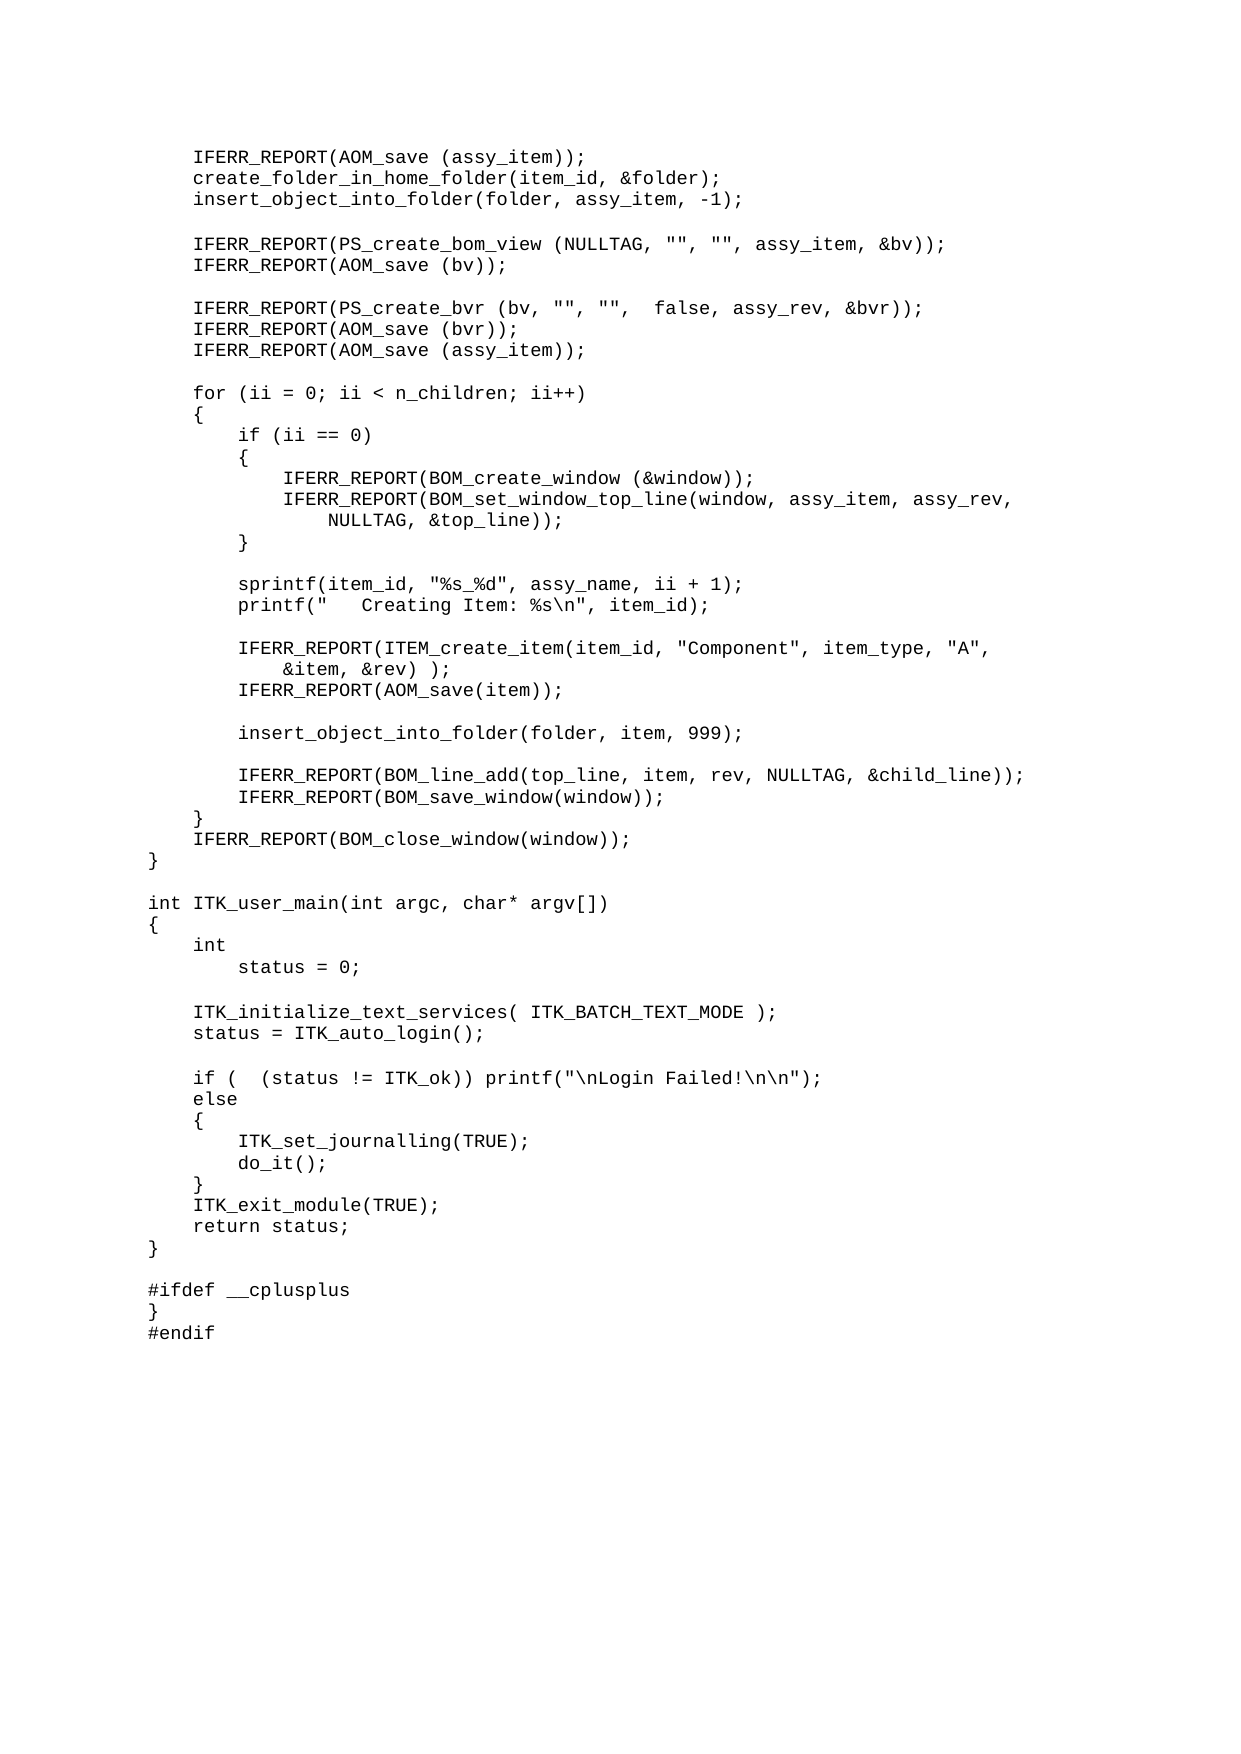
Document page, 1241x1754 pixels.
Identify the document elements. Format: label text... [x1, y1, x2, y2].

text } [148, 1238, 1152, 1260]
text IFERR_REPORT(AOM_save (assy_item)); [148, 148, 1152, 169]
text NULLTAG, &top_line)); [148, 511, 1152, 532]
text IFERR_REPORT(AOM_save (bvr)); [148, 320, 1152, 341]
text IFERR_REPORT(PS_create_bom_view (NULLTAG, "", "", assy_item, &bv)); [148, 235, 1152, 256]
text } [148, 1175, 1152, 1196]
text } [148, 1302, 1152, 1323]
text insert_object_into_folder(folder, assy_item, -1); [148, 190, 1152, 211]
text IFERR_REPORT(BOM_save_window(window)); [148, 787, 1152, 809]
text IFERR_REPORT(PS_create_bvr (bv, "", "", false, assy_rev, &bvr)); [148, 299, 1152, 320]
text if (ii == 0) [148, 426, 1152, 447]
text #ifdef __cplusplus [148, 1281, 1152, 1302]
text status = ITK_auto_login(); [148, 1024, 1152, 1045]
text IFERR_REPORT(AOM_save(item)); [148, 681, 1152, 702]
text IFERR_REPORT(BOM_set_window_top_line(window, assy_item, assy_rev, [148, 490, 1152, 511]
text IFERR_REPORT(BOM_close_window(window)); [148, 830, 1152, 851]
text IFERR_REPORT(AOM_save (assy_item)); [148, 341, 1152, 362]
text status = 0; [148, 957, 1152, 979]
text } [148, 532, 1152, 554]
text { [148, 405, 1152, 426]
text { [148, 447, 1152, 469]
text ITK_initialize_text_services( ITK_BATCH_TEXT_MODE ); [148, 1002, 1152, 1024]
text } [148, 809, 1152, 830]
text for (ii = 0; ii < n_children; ii++) [148, 384, 1152, 405]
text IFERR_REPORT(ITEM_create_item(item_id, "Component", item_type, "A", [148, 639, 1152, 660]
text printf(" Creating Item: %s\n", item_id); [148, 596, 1152, 617]
text { [148, 915, 1152, 936]
text } [148, 851, 1152, 872]
text IFERR_REPORT(BOM_create_window (&window)); [148, 469, 1152, 490]
text else [148, 1090, 1152, 1111]
text insert_object_into_folder(folder, item, 999); [148, 724, 1152, 745]
text IFERR_REPORT(AOM_save (bv)); [148, 256, 1152, 277]
text { [148, 1111, 1152, 1132]
text #endif [148, 1323, 1152, 1345]
text IFERR_REPORT(BOM_line_add(top_line, item, rev, NULLTAG, &child_line)); [148, 766, 1152, 787]
text ITK_exit_module(TRUE); [148, 1196, 1152, 1217]
text create_folder_in_home_folder(item_id, &folder); [148, 169, 1152, 190]
text ITK_set_journalling(TRUE); [148, 1132, 1152, 1153]
text do_it(); [148, 1153, 1152, 1175]
text if ( (status != ITK_ok)) printf("\nLogin Failed!\n\n"); [148, 1068, 1152, 1090]
text return status; [148, 1217, 1152, 1238]
text sprintf(item_id, "%s_%d", assy_name, ii + 1); [148, 575, 1152, 596]
text &item, &rev) ); [148, 660, 1152, 681]
text int [148, 936, 1152, 957]
text int ITK_user_main(int argc, char* argv[]) [148, 894, 1152, 915]
